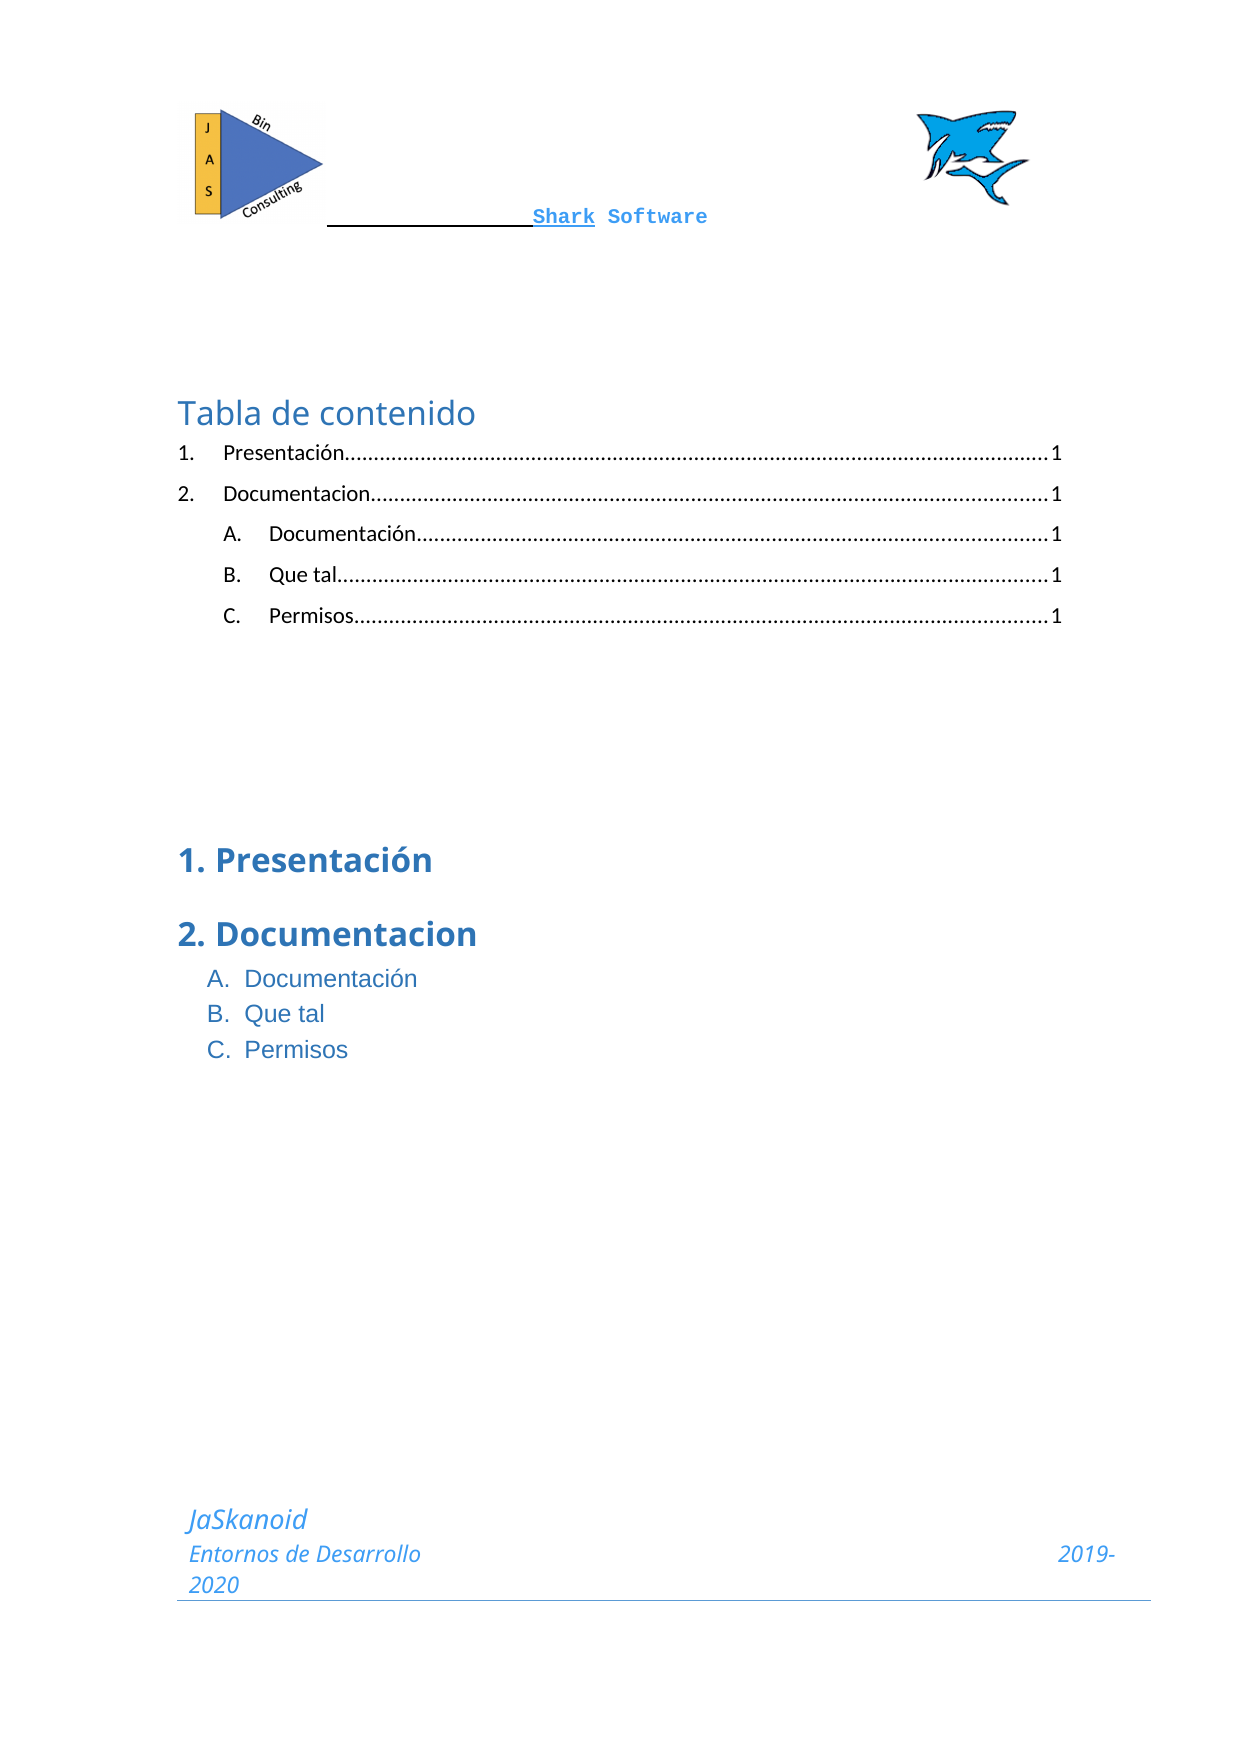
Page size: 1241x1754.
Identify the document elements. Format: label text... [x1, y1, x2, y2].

subtitle Documentación [207, 964, 1063, 993]
picture [902, 101, 1059, 224]
subtitle Presentación [177, 837, 1063, 883]
subtitle Permisos [207, 1035, 1063, 1063]
subtitle Documentacion [177, 911, 1063, 957]
subtitle Que tal [207, 999, 1063, 1028]
picture [177, 101, 327, 224]
